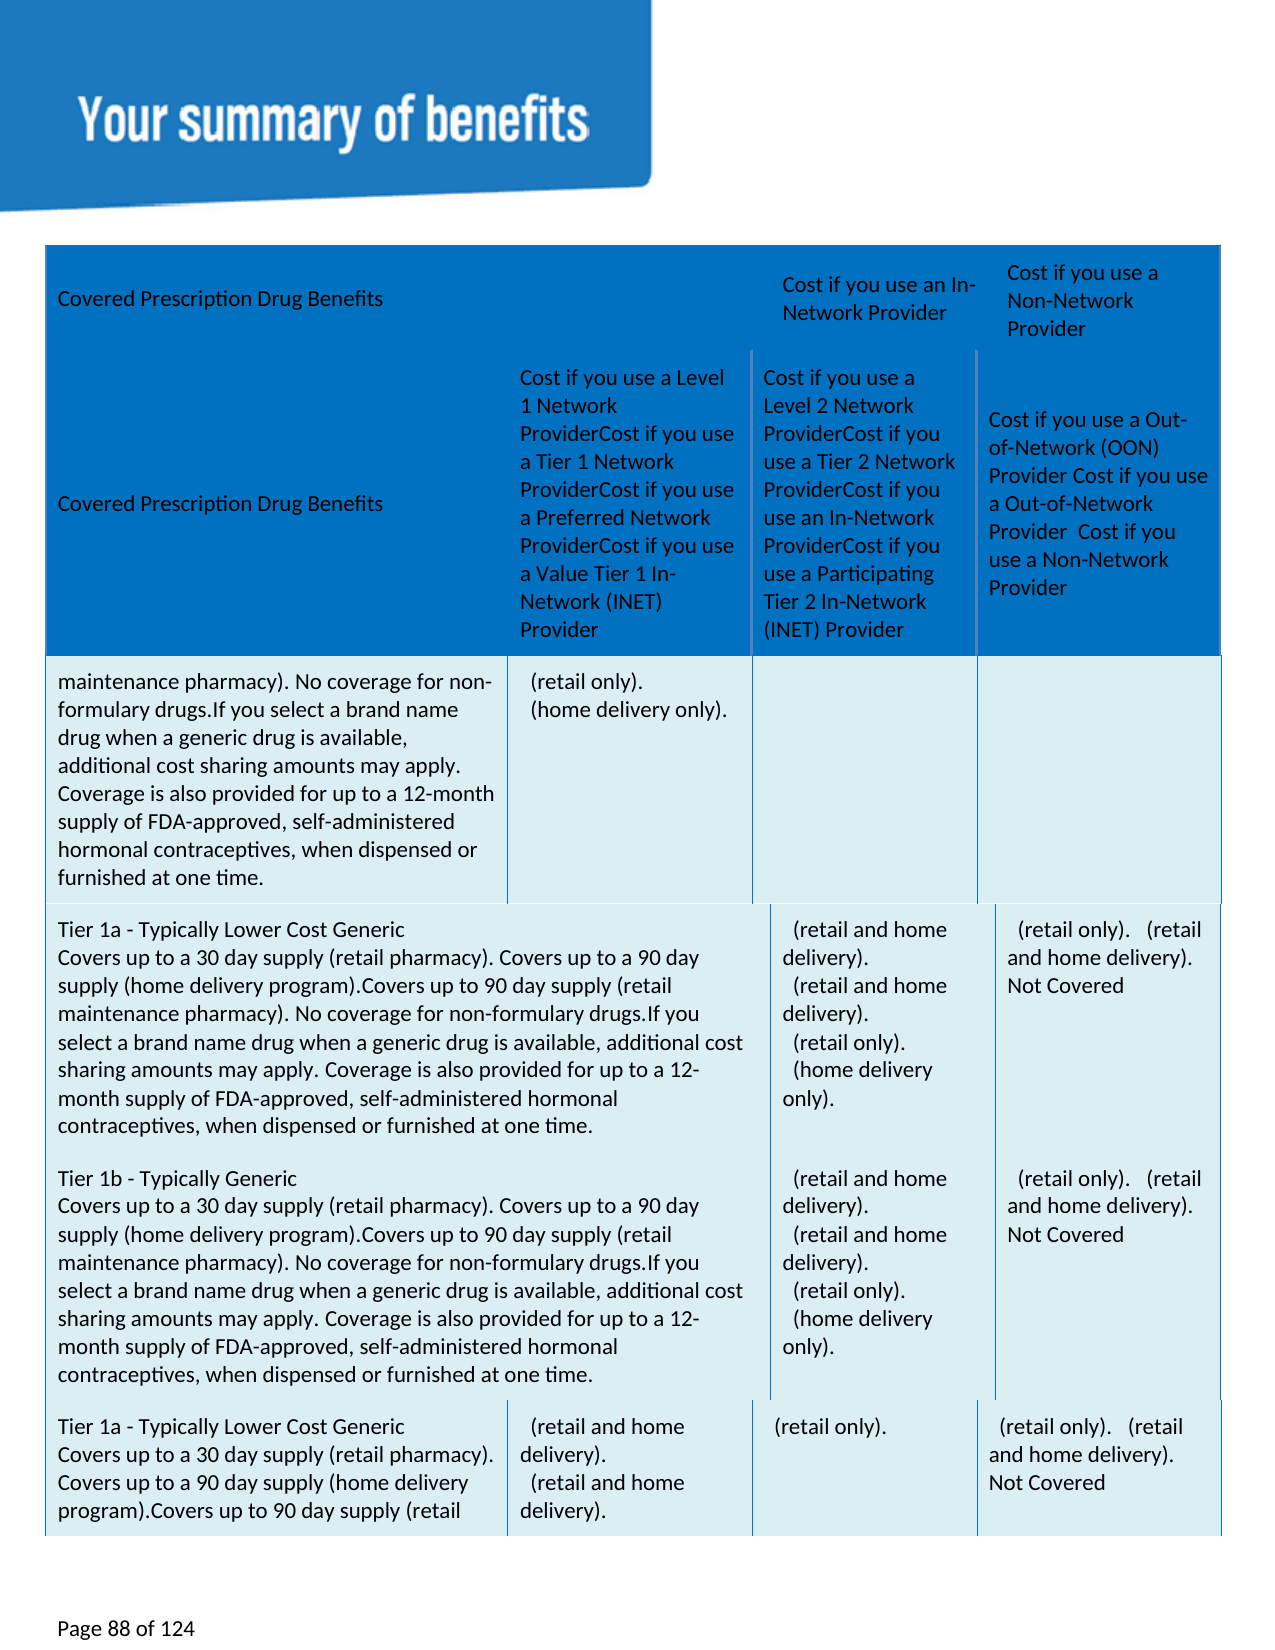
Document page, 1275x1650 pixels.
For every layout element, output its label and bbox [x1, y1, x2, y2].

picture [0, 0, 655, 218]
